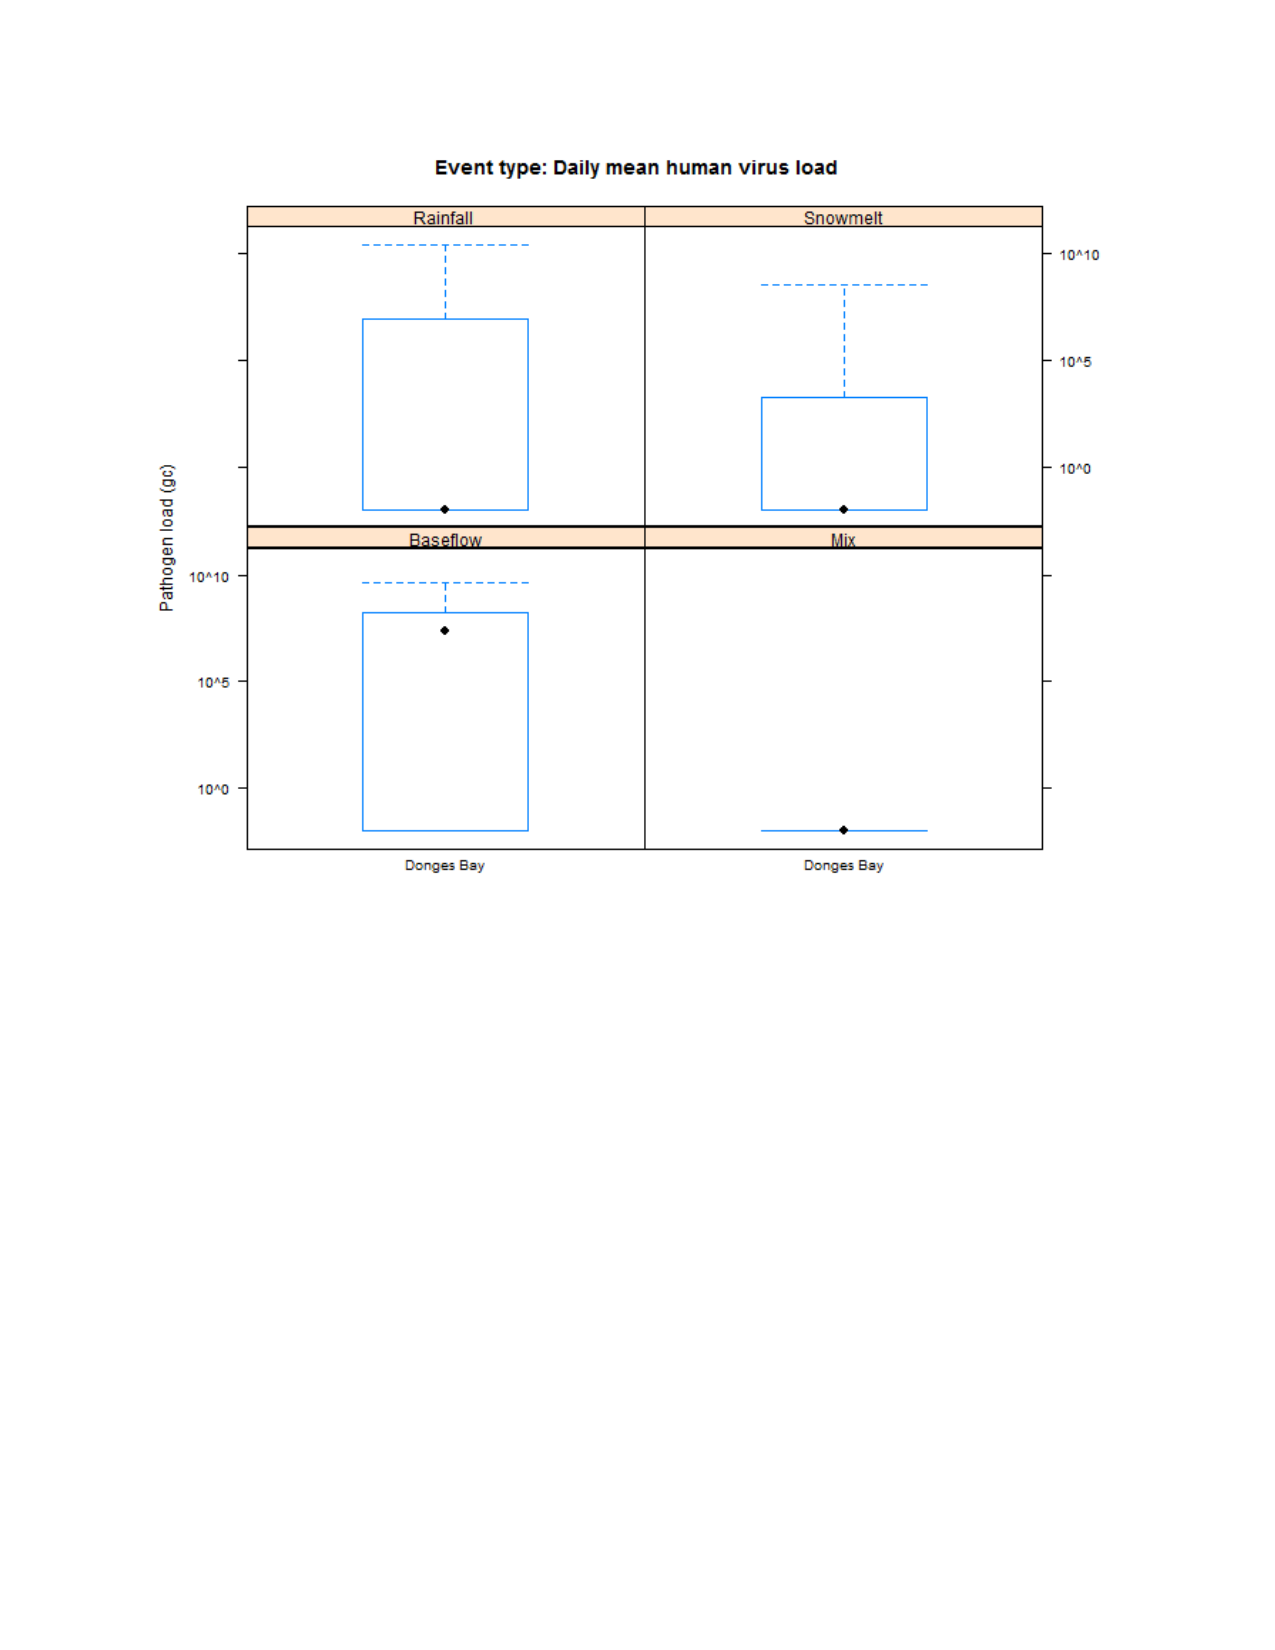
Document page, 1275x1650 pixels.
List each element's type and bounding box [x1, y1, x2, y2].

picture [150, 150, 1125, 903]
